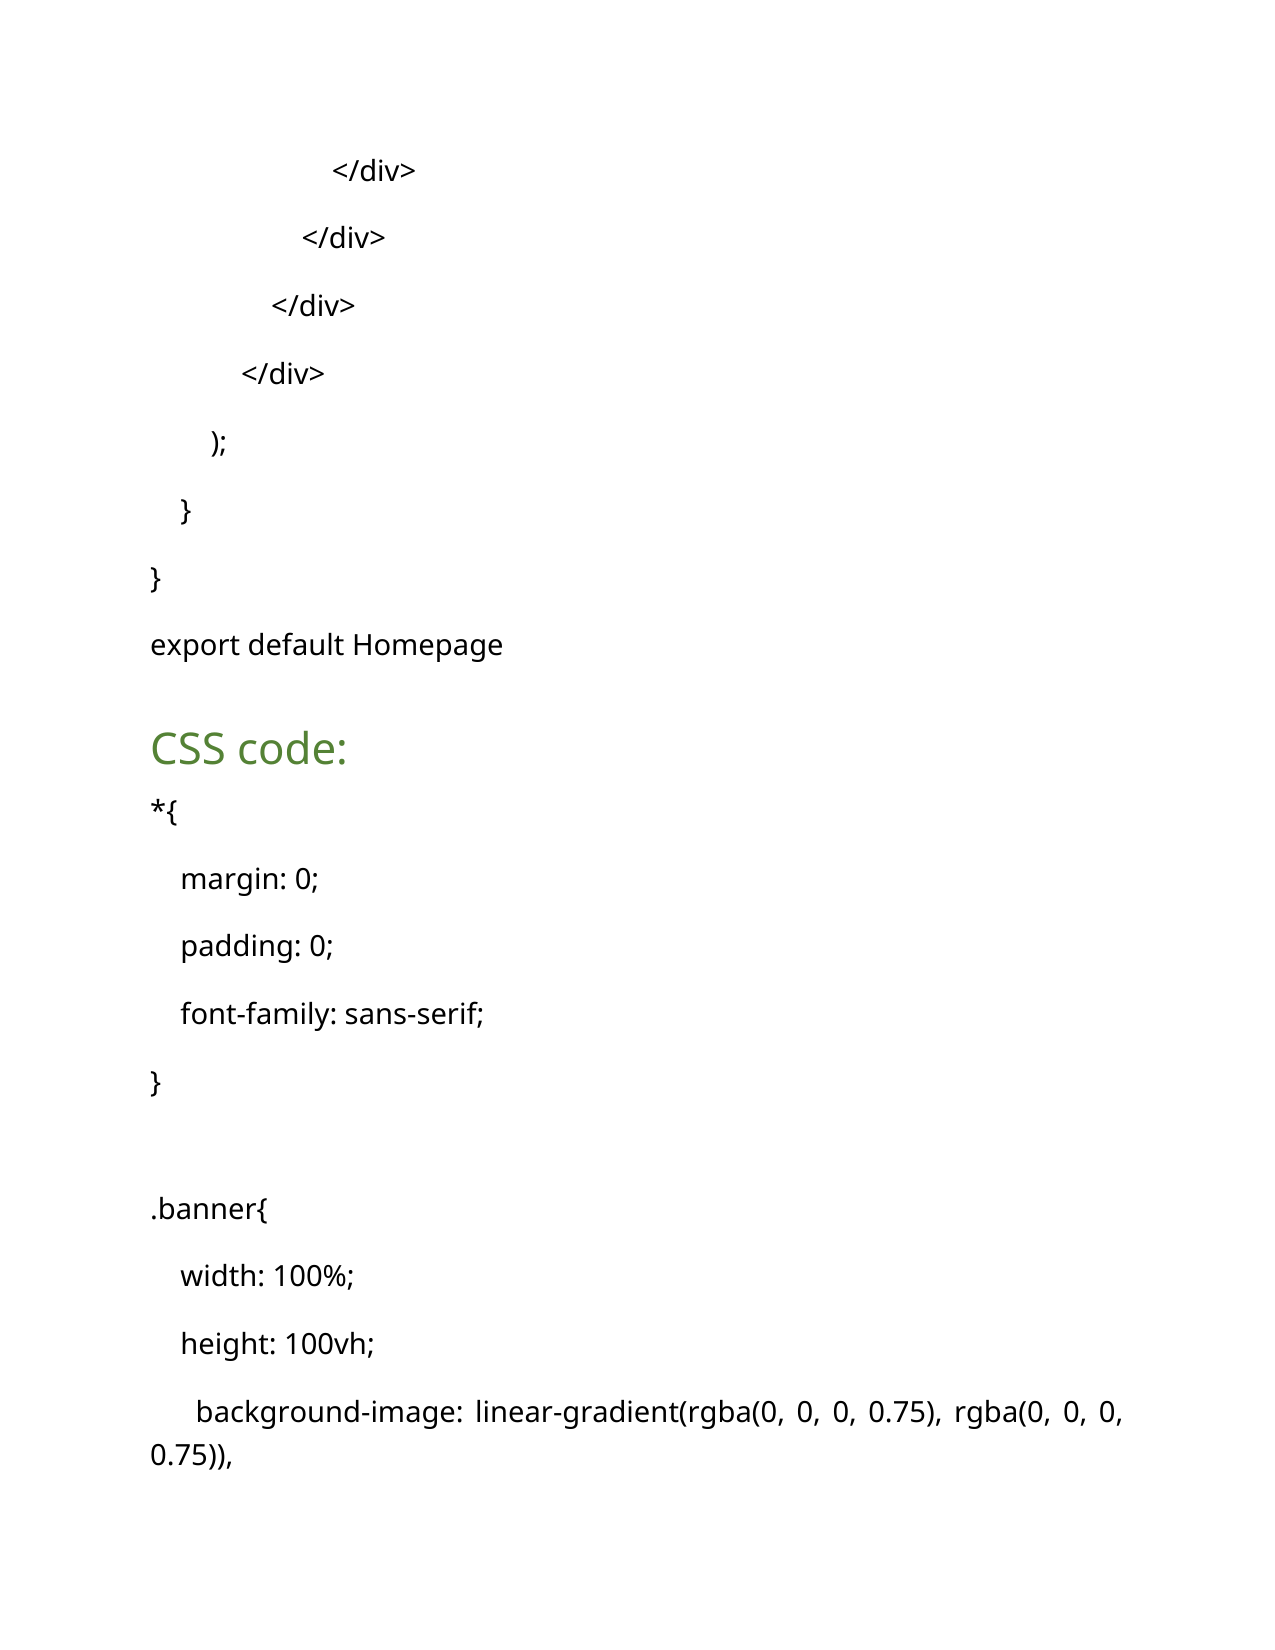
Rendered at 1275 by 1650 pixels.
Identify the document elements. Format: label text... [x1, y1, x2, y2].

text } [150, 1061, 1125, 1101]
text font-family: sans-serif; [150, 993, 1125, 1033]
text padding: 0; [150, 926, 1125, 965]
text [150, 1391, 1125, 1474]
text export default Homepage [150, 625, 1125, 664]
text margin: 0; [150, 858, 1125, 898]
text } [150, 489, 1125, 529]
text ); [150, 421, 1125, 461]
text *{ [150, 790, 1125, 830]
text </div> [150, 218, 1125, 257]
text .banner{ [150, 1188, 1125, 1228]
subtitle CSS code: [150, 717, 1125, 777]
text height: 100vh; [150, 1323, 1125, 1363]
text } [150, 557, 1125, 597]
text </div> [150, 150, 1125, 190]
text </div> [150, 353, 1125, 393]
text width: 100%; [150, 1256, 1125, 1295]
text </div> [150, 286, 1125, 325]
